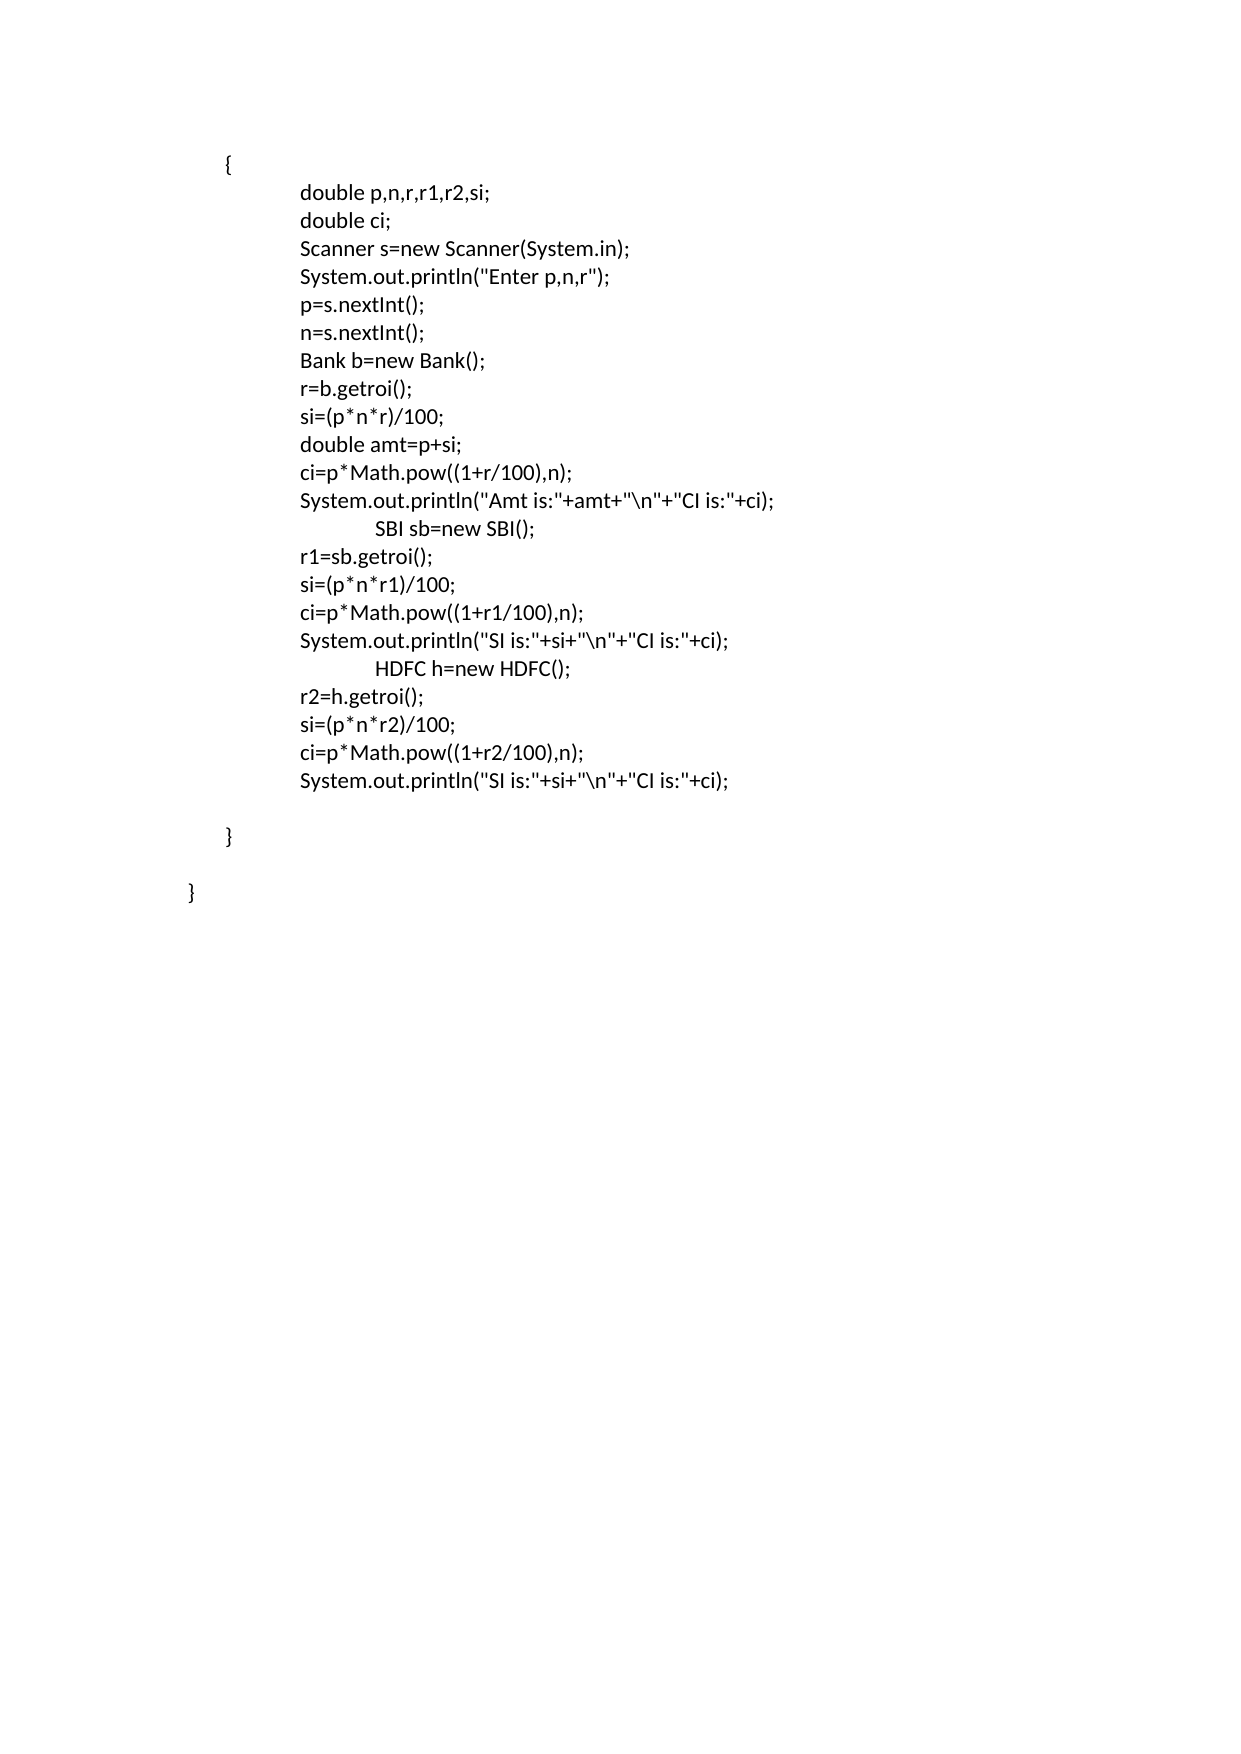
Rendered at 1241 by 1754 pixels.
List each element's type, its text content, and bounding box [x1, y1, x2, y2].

text } [187, 822, 1090, 851]
text System.out.println("Enter p,n,r"); [187, 262, 1090, 290]
text r=b.getroi(); [187, 374, 1090, 402]
text r2=h.getroi(); [187, 682, 1090, 710]
text r1=sb.getroi(); [187, 542, 1090, 570]
text HDFC h=new HDFC(); [187, 654, 1090, 682]
text double p,n,r,r1,r2,si; [187, 178, 1090, 206]
text Scanner s=new Scanner(System.in); [187, 234, 1090, 262]
text ci=p*Math.pow((1+r1/100),n); [187, 598, 1090, 626]
text System.out.println("SI is:"+si+"\n"+"CI is:"+ci); [187, 626, 1090, 654]
text { [187, 150, 1090, 178]
text si=(p*n*r1)/100; [187, 570, 1090, 598]
text p=s.nextInt(); [187, 290, 1090, 318]
text System.out.println("Amt is:"+amt+"\n"+"CI is:"+ci); [187, 486, 1090, 514]
text ci=p*Math.pow((1+r/100),n); [187, 458, 1090, 486]
text si=(p*n*r2)/100; [187, 710, 1090, 738]
text double ci; [187, 206, 1090, 234]
text } [187, 878, 1090, 907]
text si=(p*n*r)/100; [187, 402, 1090, 430]
text SBI sb=new SBI(); [187, 514, 1090, 542]
text ci=p*Math.pow((1+r2/100),n); [187, 738, 1090, 766]
text double amt=p+si; [187, 430, 1090, 458]
text System.out.println("SI is:"+si+"\n"+"CI is:"+ci); [187, 766, 1090, 794]
text n=s.nextInt(); [187, 318, 1090, 346]
text Bank b=new Bank(); [187, 346, 1090, 374]
